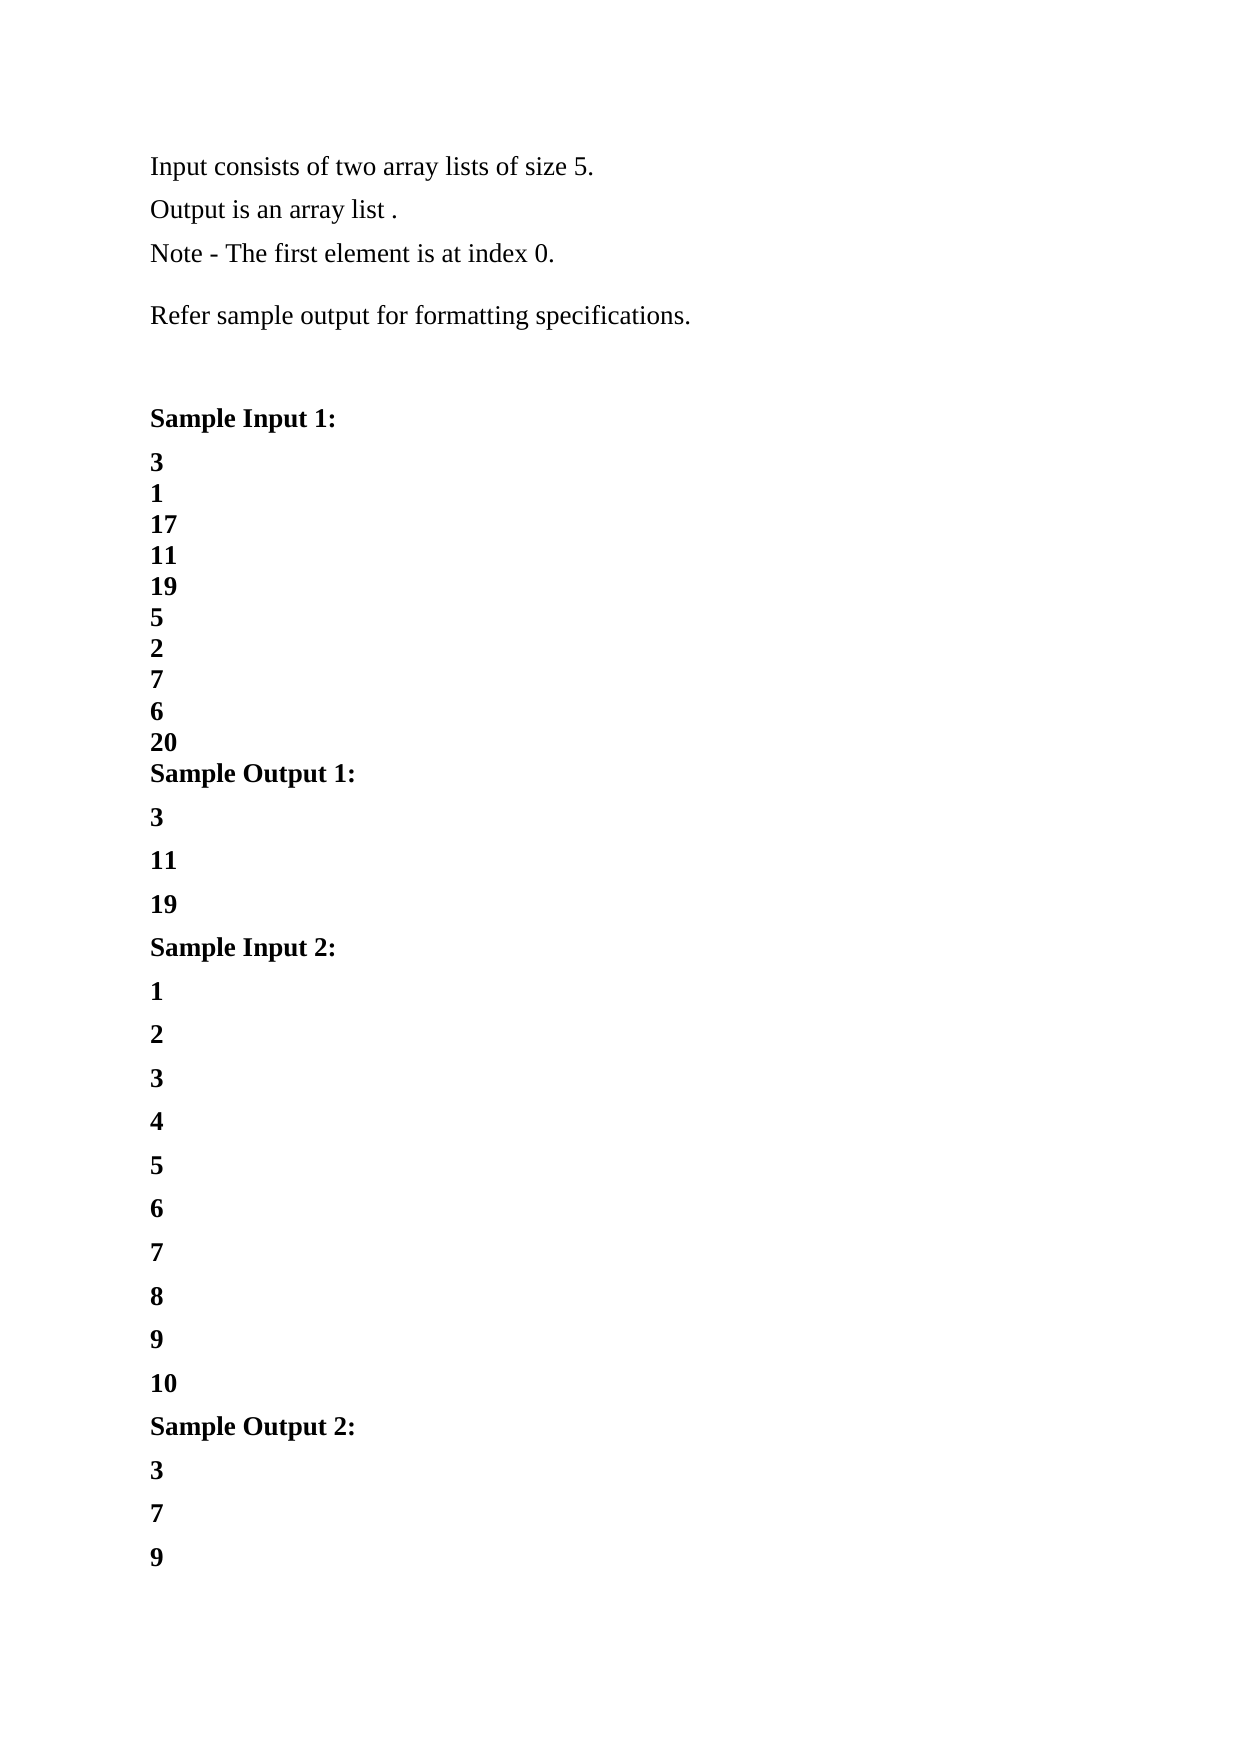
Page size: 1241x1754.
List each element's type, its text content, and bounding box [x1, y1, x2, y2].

text 5 [150, 601, 1090, 632]
text 10 [150, 1367, 1090, 1398]
text 5 [150, 1149, 1090, 1180]
text 4 [150, 1105, 1090, 1137]
text 8 [150, 1279, 1090, 1311]
text 3 [150, 1454, 1090, 1485]
text 1 [150, 975, 1090, 1006]
text 3 [150, 446, 1090, 477]
text 1 [150, 477, 1090, 508]
text 7 [150, 1497, 1090, 1528]
text Sample Input 1: [150, 402, 1090, 433]
text 6 [150, 1192, 1090, 1224]
text 6 [150, 695, 1090, 726]
text 3 [150, 1062, 1090, 1093]
text 11 [150, 844, 1090, 875]
text 11 [150, 539, 1090, 570]
text Refer sample output for formatting specifications. [150, 299, 1090, 331]
text 20 [150, 726, 1090, 757]
text 9 [150, 1541, 1090, 1572]
text 3 [150, 801, 1090, 832]
text Sample Input 2: [150, 931, 1090, 962]
text 7 [150, 1236, 1090, 1267]
text Input consists of two array lists of size 5. [150, 150, 1090, 181]
text Note - The first element is at index 0. [150, 237, 1090, 268]
text 2 [150, 632, 1090, 664]
text 19 [150, 888, 1090, 919]
text Sample Output 1: [150, 757, 1090, 788]
text 7 [150, 664, 1090, 695]
text Sample Output 2: [150, 1410, 1090, 1441]
text 17 [150, 508, 1090, 539]
text 19 [150, 570, 1090, 601]
text 9 [150, 1323, 1090, 1354]
text Output is an array list . [150, 193, 1090, 225]
text 2 [150, 1018, 1090, 1049]
